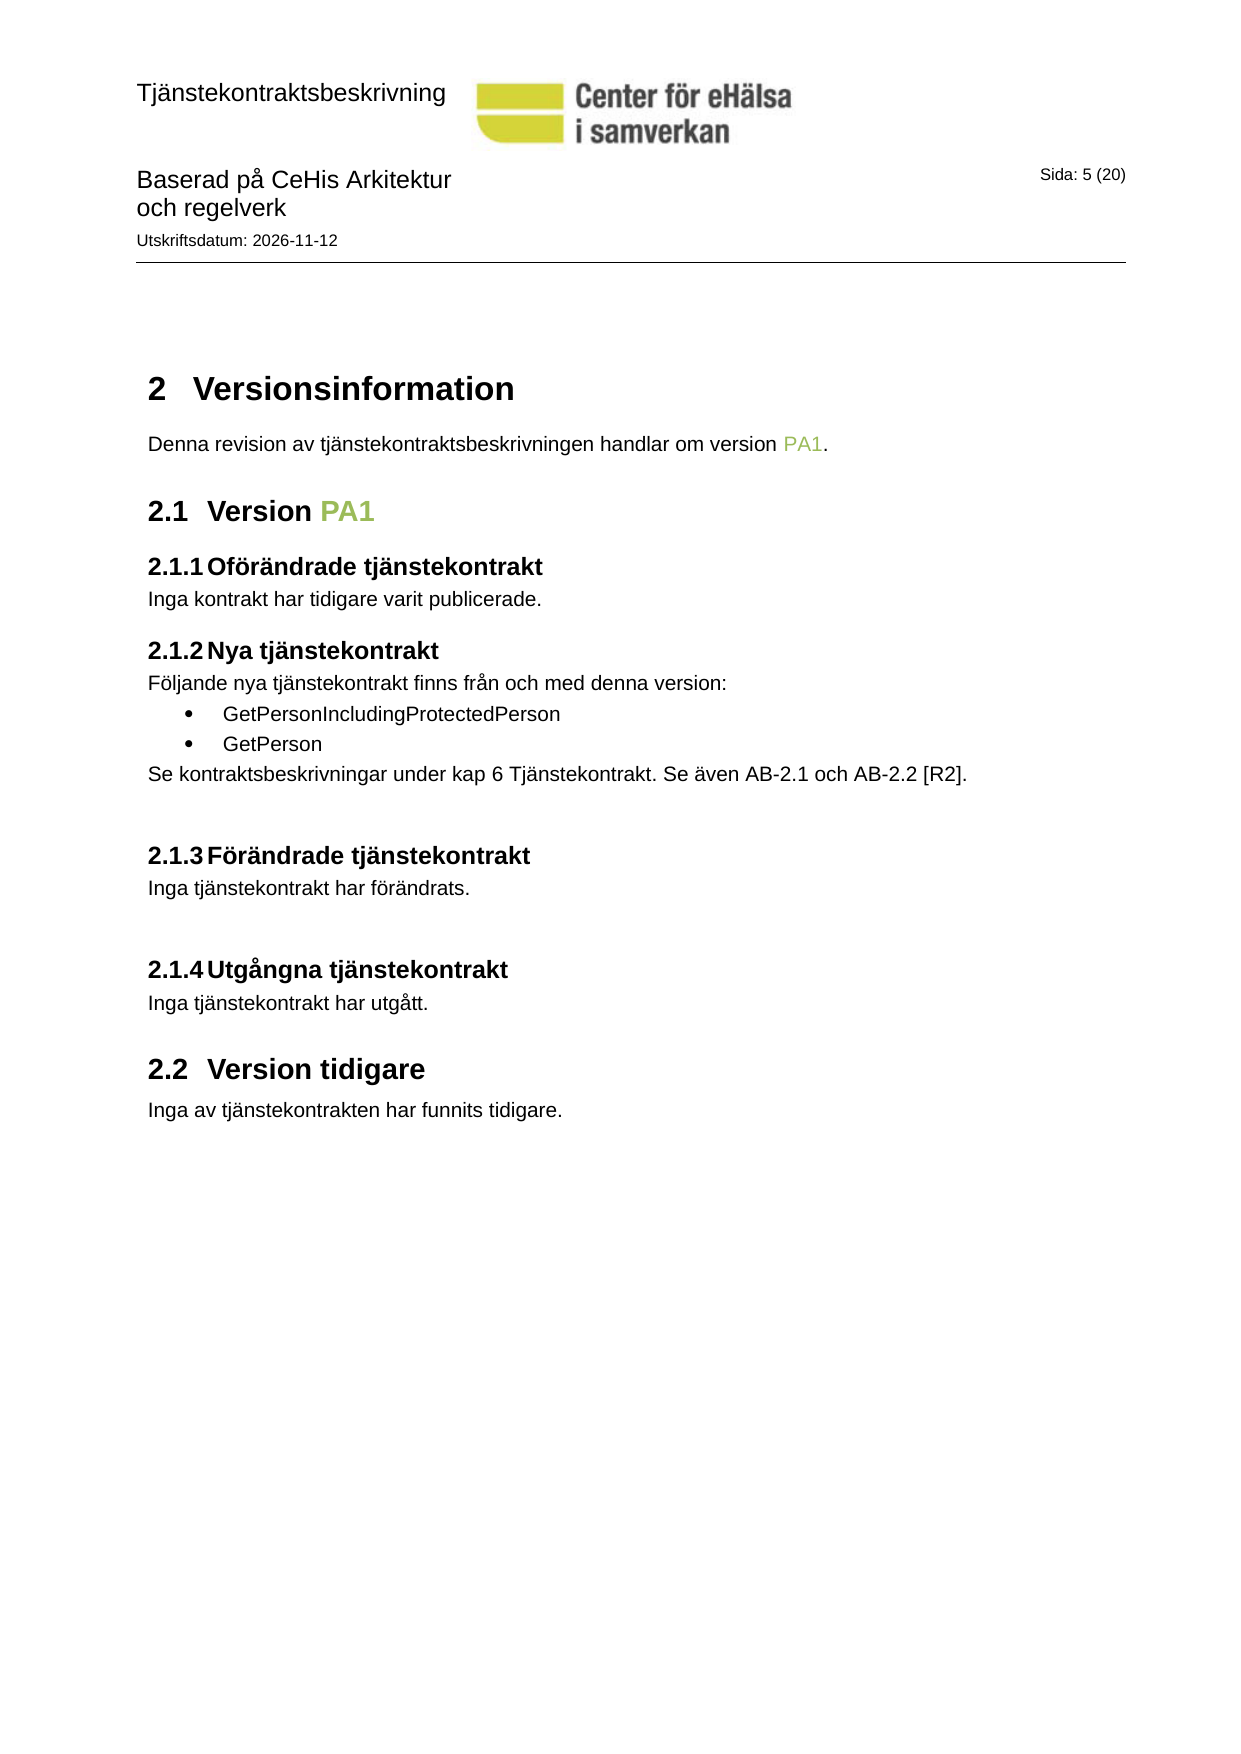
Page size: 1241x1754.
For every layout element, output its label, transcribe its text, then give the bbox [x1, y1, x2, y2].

text Inga tjänstekontrakt har förändrats. [148, 876, 1181, 900]
subtitle Nya tjänstekontrakt [148, 636, 1181, 665]
list GetPersonIncludingProtectedPerson [185, 701, 1181, 726]
subtitle Utgångna tjänstekontrakt [148, 955, 1181, 984]
subtitle Versionsinformation [148, 369, 1181, 407]
subtitle Förändrade tjänstekontrakt [148, 841, 1181, 870]
subtitle Version PA1 [148, 494, 1181, 527]
text Inga kontrakt har tidigare varit publicerade. [148, 587, 1181, 611]
text Se kontraktsbeskrivningar under kap 6 Tjänstekontrakt. Se även AB-2.1 och AB-2.2 [R2]. [148, 762, 1181, 786]
text Inga av tjänstekontrakten har funnits tidigare. [148, 1098, 1181, 1122]
text Inga tjänstekontrakt har utgått. [148, 990, 1181, 1014]
subtitle Version tidigare [148, 1052, 1181, 1085]
subtitle Oförändrade tjänstekontrakt [148, 552, 1181, 581]
list GetPerson [185, 732, 1181, 756]
text Denna revision av tjänstekontraktsbeskrivningen handlar om version PA1. [148, 432, 1181, 456]
picture [471, 78, 797, 151]
text Följande nya tjänstekontrakt finns från och med denna version: [148, 671, 1181, 695]
